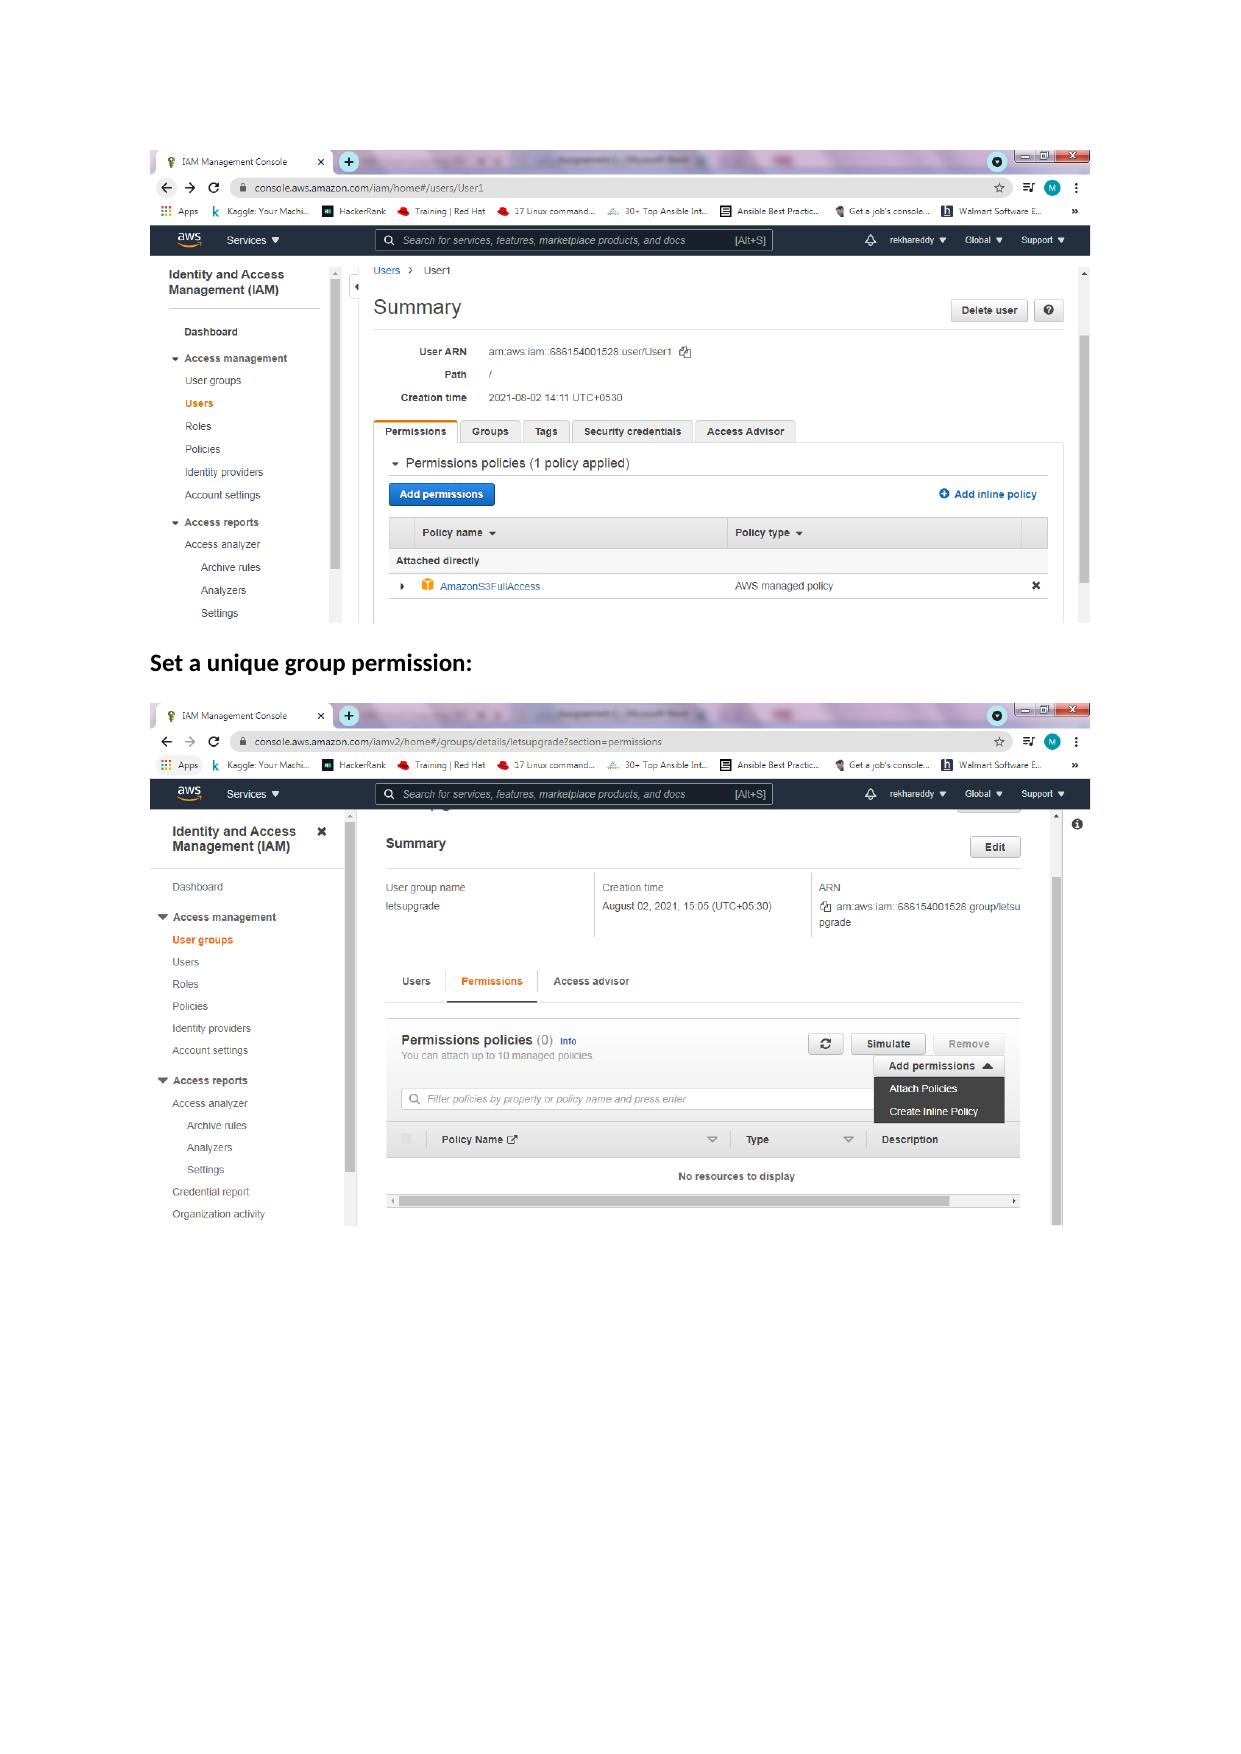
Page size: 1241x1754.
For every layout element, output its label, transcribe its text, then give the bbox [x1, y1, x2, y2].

picture [150, 703, 1091, 1226]
text Set a unique group permission: [150, 647, 1090, 678]
picture [150, 150, 1091, 623]
